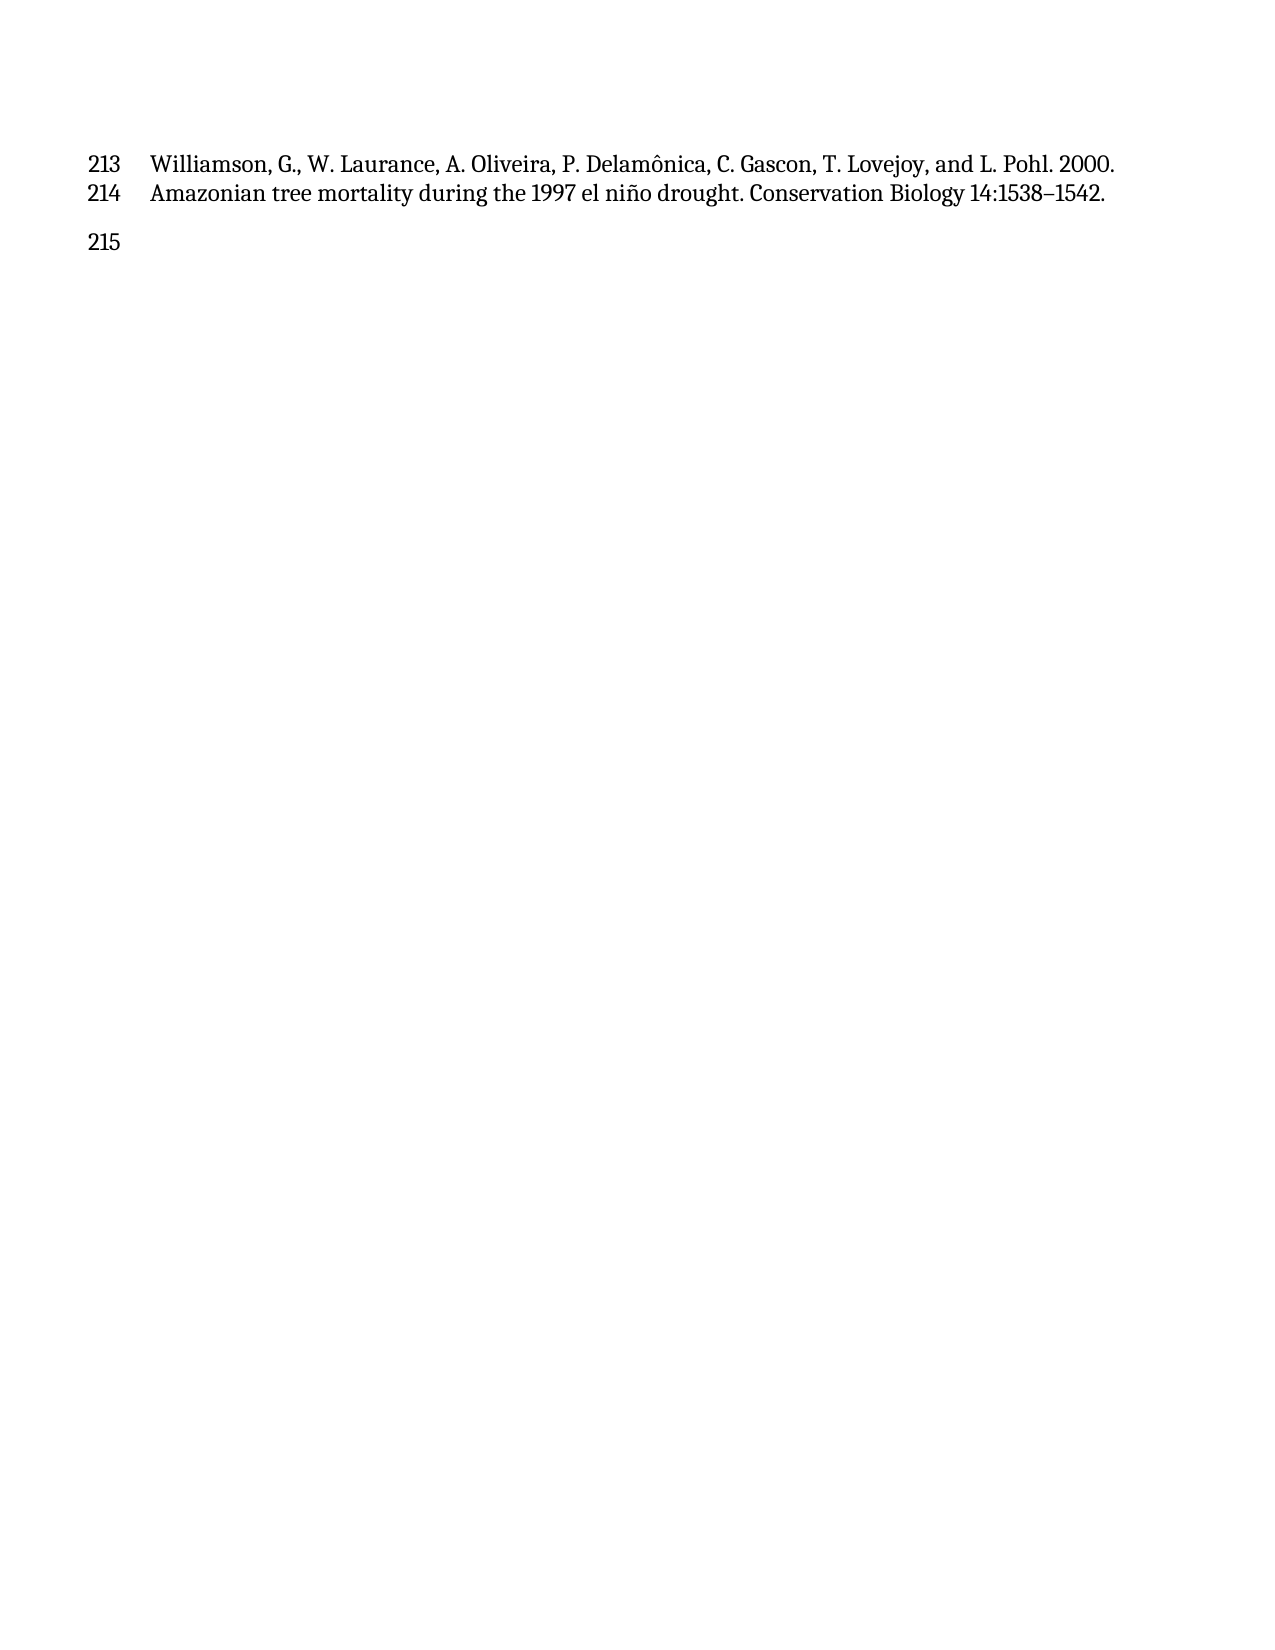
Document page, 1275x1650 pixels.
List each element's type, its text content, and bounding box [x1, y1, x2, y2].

text Williamson, G., W. Laurance, A. Oliveira, P. Delamônica, C. Gascon, T. Lovejoy, and L. Pohl. 2000. Amazonian tree mortality during the 1997 el niño drought. Conservation Biology 14:1538–1542. [150, 150, 1125, 207]
